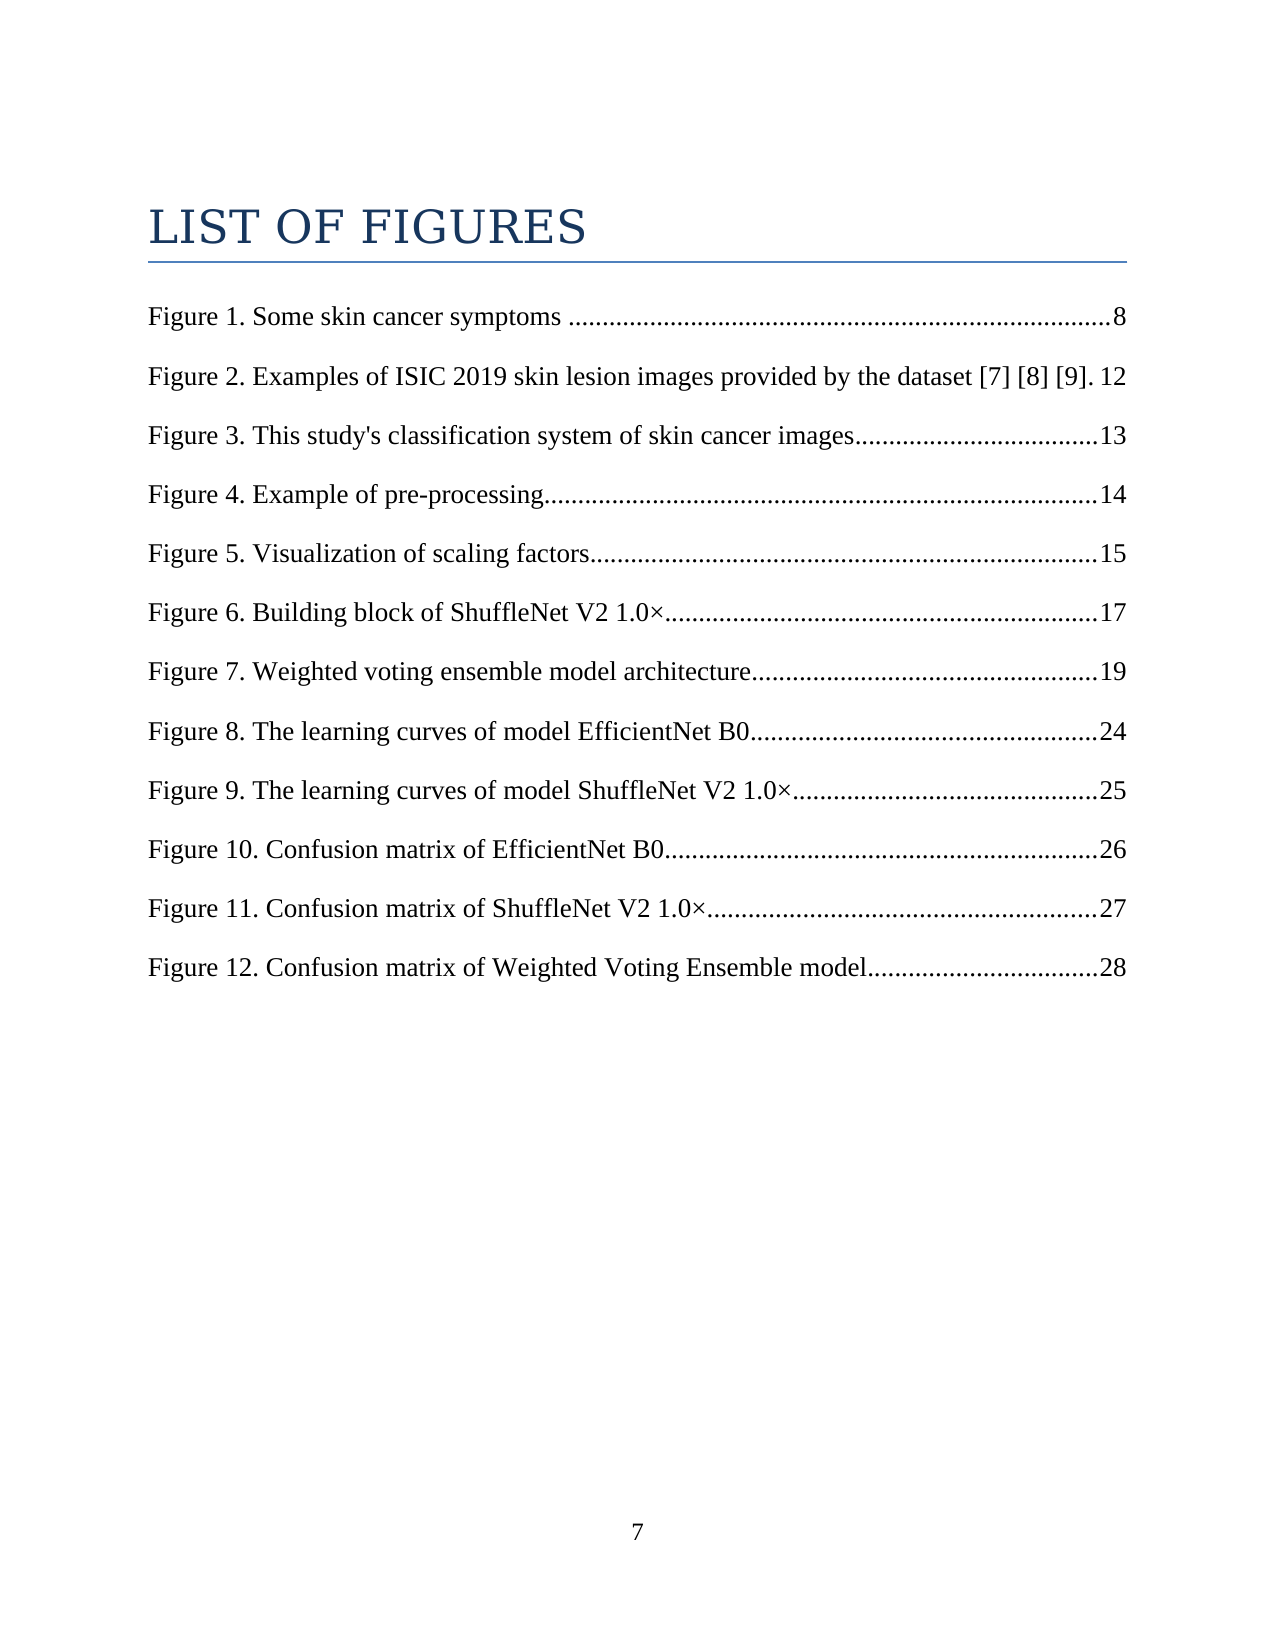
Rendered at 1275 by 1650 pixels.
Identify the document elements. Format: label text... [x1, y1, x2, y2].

text Figure 11. Confusion matrix of ShuffleNet V2 1.0× 27 [148, 892, 1127, 923]
text Figure 7. Weighted voting ensemble model architecture 19 [148, 656, 1127, 687]
text Figure 10. Confusion matrix of EfficientNet B0 26 [148, 833, 1127, 864]
text Figure 1. Some skin cancer symptoms 8 [148, 301, 1127, 332]
subtitle LIST OF FIGURES [148, 198, 1127, 261]
text Figure 5. Visualization of scaling factors 15 [148, 537, 1127, 568]
text Figure 4. Example of pre-processing 14 [148, 478, 1127, 509]
text Figure 12. Confusion matrix of Weighted Voting Ensemble model 28 [148, 951, 1127, 982]
text Figure 9. The learning curves of model ShuffleNet V2 1.0× 25 [148, 774, 1127, 805]
text Figure 3. This study's classification system of skin cancer images 13 [148, 419, 1127, 450]
text Figure 8. The learning curves of model EfficientNet B0 24 [148, 715, 1127, 746]
text Figure 2. Examples of ISIC 2019 skin lesion images provided by the dataset [7] [8] [9] 12 [148, 360, 1127, 391]
text Figure 6. Building block of ShuffleNet V2 1.0× 17 [148, 596, 1127, 627]
